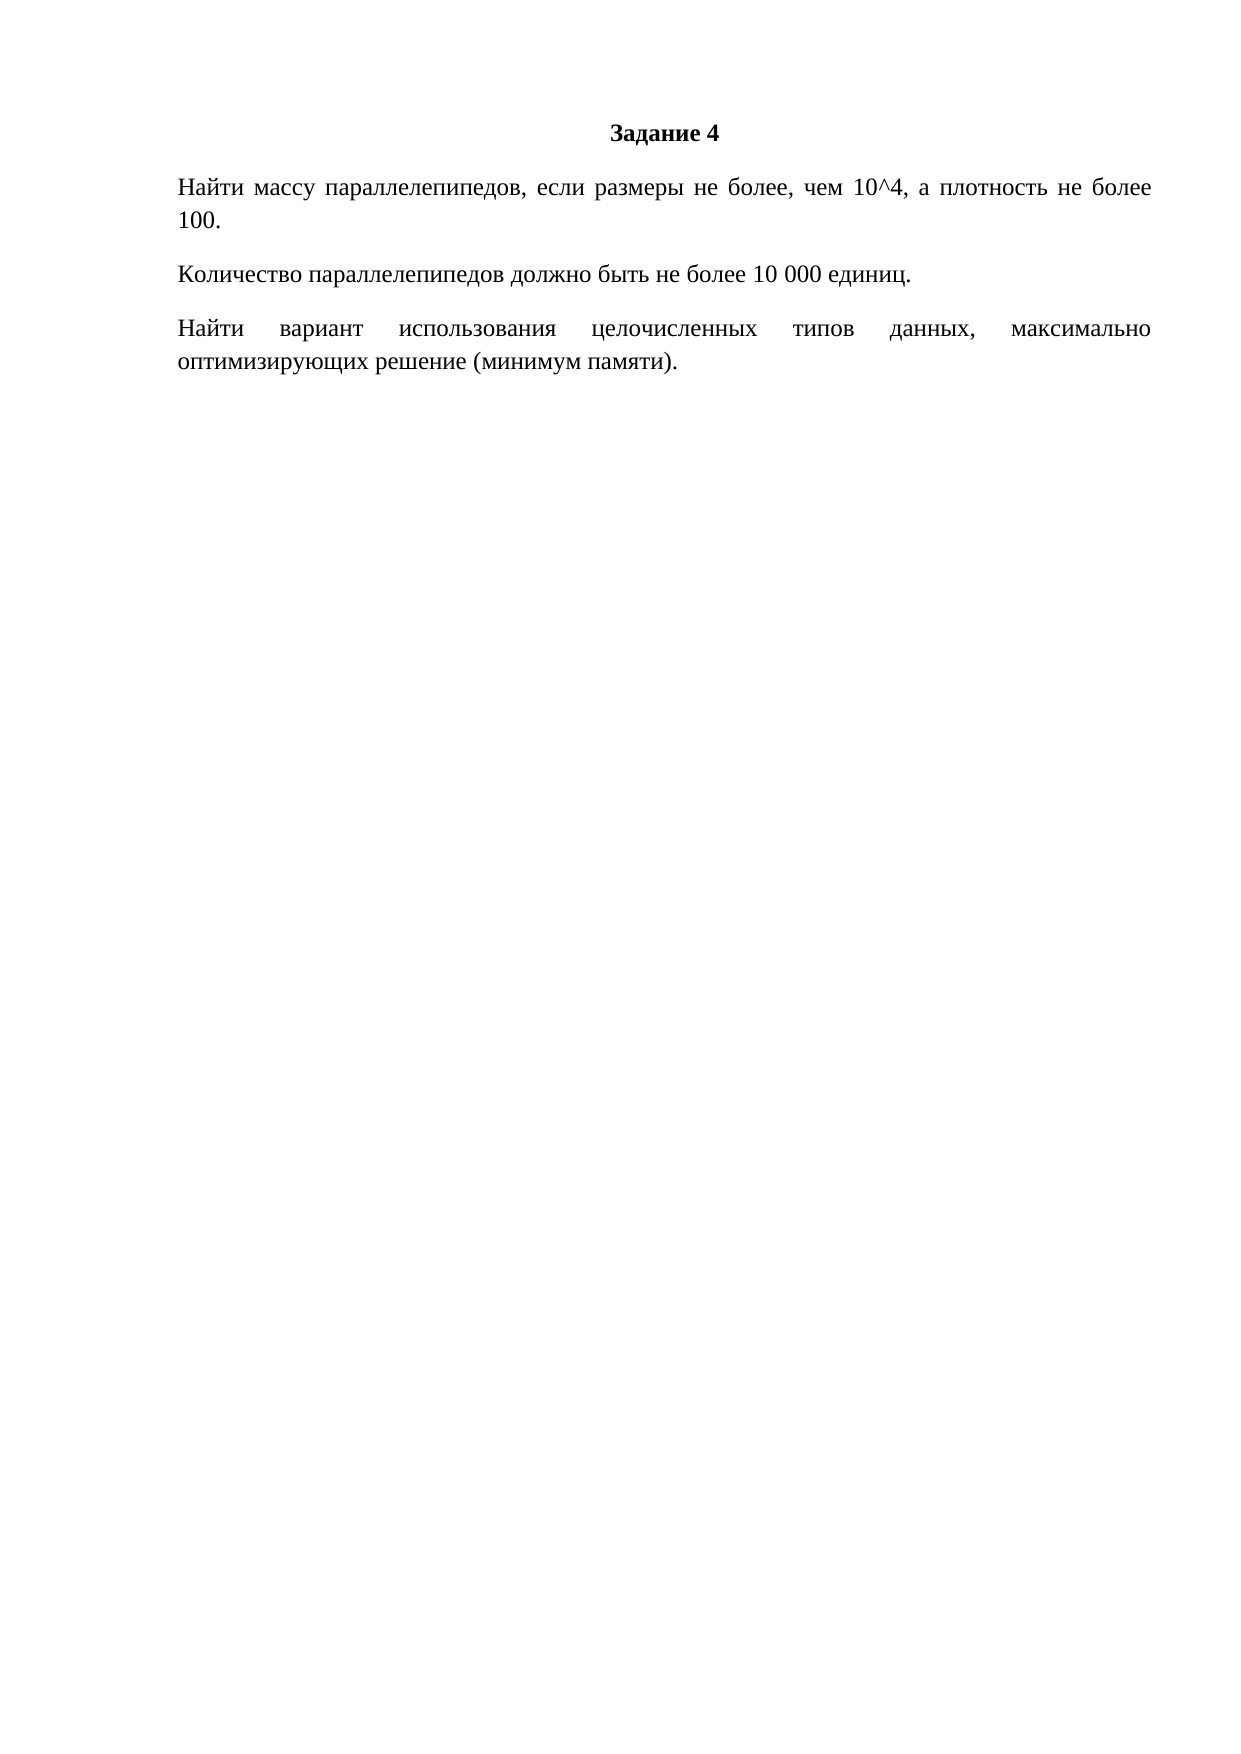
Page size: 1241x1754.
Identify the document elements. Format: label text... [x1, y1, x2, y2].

text Задание 4 [177, 118, 1152, 147]
text Найти вариант использования целочисленных типов данных, максимально оптимизирующих решение (минимум памяти). [177, 313, 1152, 374]
text Количество параллелепипедов должно быть не более 10 000 единиц. [177, 259, 1152, 288]
text Найти массу параллелепипедов, если размеры не более, чем 10^4, а плотность не более 100. [177, 172, 1152, 234]
